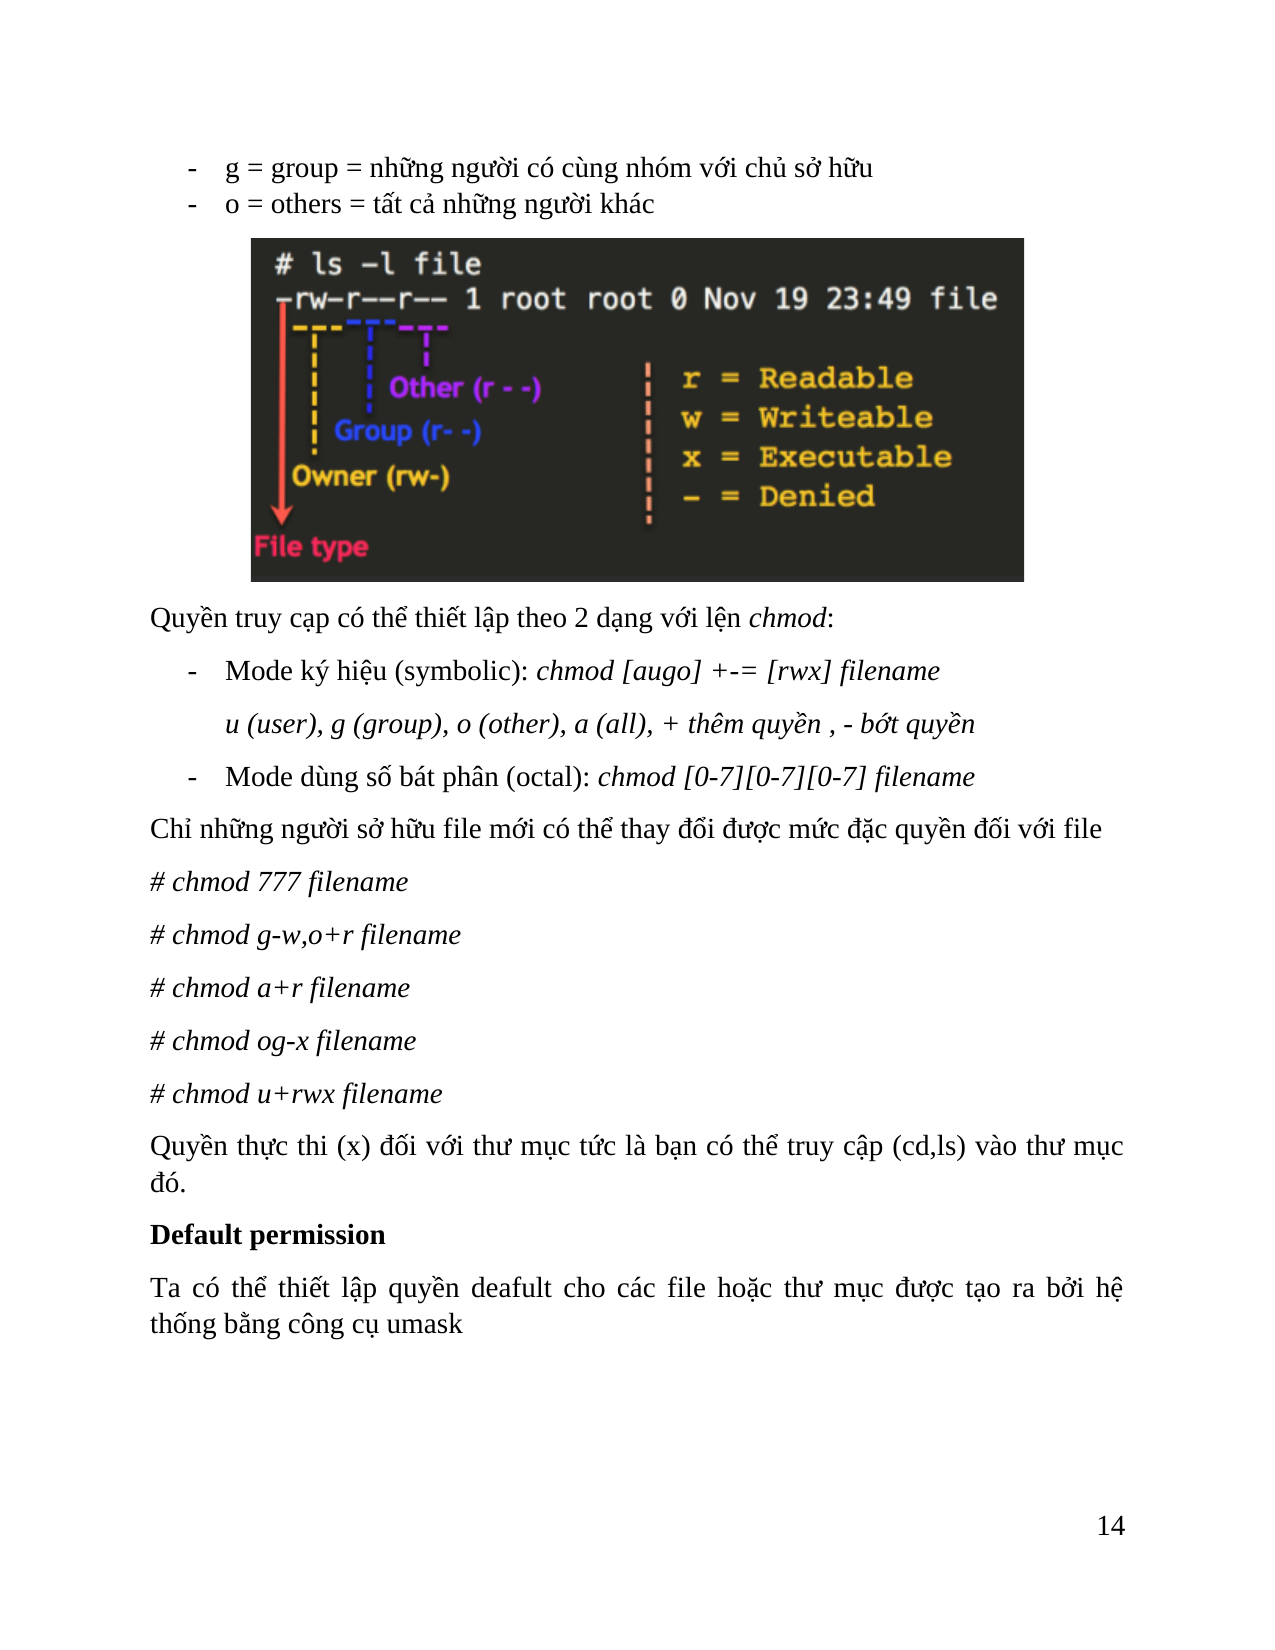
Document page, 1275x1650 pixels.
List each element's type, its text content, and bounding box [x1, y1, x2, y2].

text # chmod 777 filename [150, 864, 1125, 898]
text Quyền truy cạp có thể thiết lập theo 2 dạng với lện chmod: [150, 600, 1125, 634]
text Quyền thực thi (x) đối với thư mục tức là bạn có thể truy cập (cd,ls) vào thư mục đó. [150, 1128, 1125, 1198]
list Mode dùng số bát phân (octal): chmod [0-7][0-7][0-7] filename [187, 759, 1125, 792]
text # chmod og-x filename [150, 1023, 1125, 1056]
picture [250, 238, 1025, 582]
text # chmod a+r filename [150, 970, 1125, 1004]
text # chmod u+rwx filename [150, 1076, 1125, 1109]
list Mode ký hiệu (symbolic): chmod [augo] +-= [rwx] filename [187, 653, 1125, 687]
text u (user), g (group), o (other), a (all), + thêm quyền , - bớt quyền [225, 706, 1125, 739]
text Default permission [150, 1217, 1125, 1251]
text # chmod g-w,o+r filename [150, 917, 1125, 951]
text Ta có thể thiết lập quyền deafult cho các file hoặc thư mục được tạo ra bởi hệ thống bằng công cụ umask [150, 1270, 1125, 1340]
list o = others = tất cả những người khác [187, 186, 1125, 220]
text Chỉ những người sở hữu file mới có thể thay đổi được mức đặc quyền đối với file [150, 812, 1125, 845]
list g = group = những người có cùng nhóm với chủ sở hữu [187, 150, 1125, 183]
